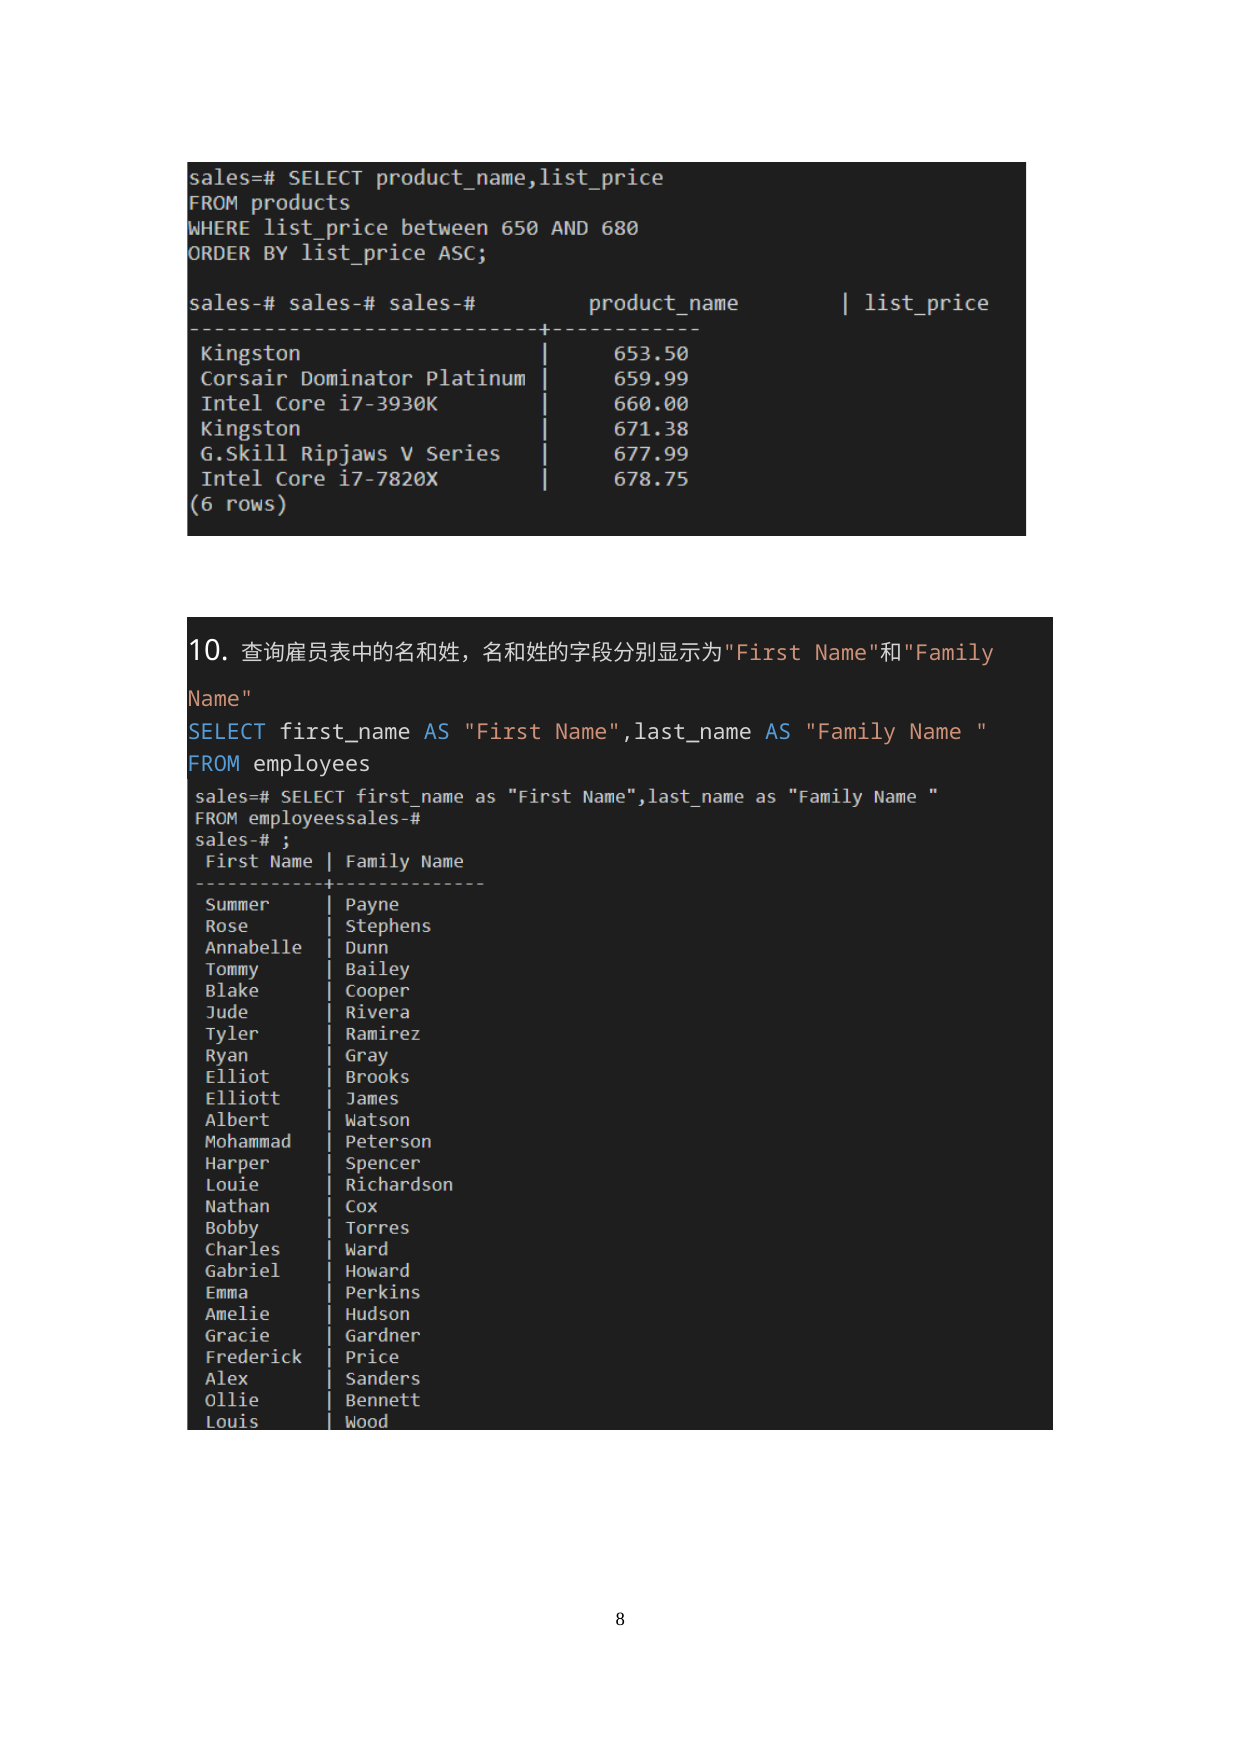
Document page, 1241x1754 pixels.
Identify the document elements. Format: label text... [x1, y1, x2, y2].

picture [187, 162, 1027, 536]
text SELECT first_name AS "First Name",last_name AS "Family Name " [187, 714, 1053, 747]
text 10. 查询雇员表中的名和姓，名和姓的字段分别显示为"First Name"和"Family Name" [187, 617, 1053, 714]
text FROM employees [187, 747, 1053, 779]
picture [187, 779, 1053, 1430]
